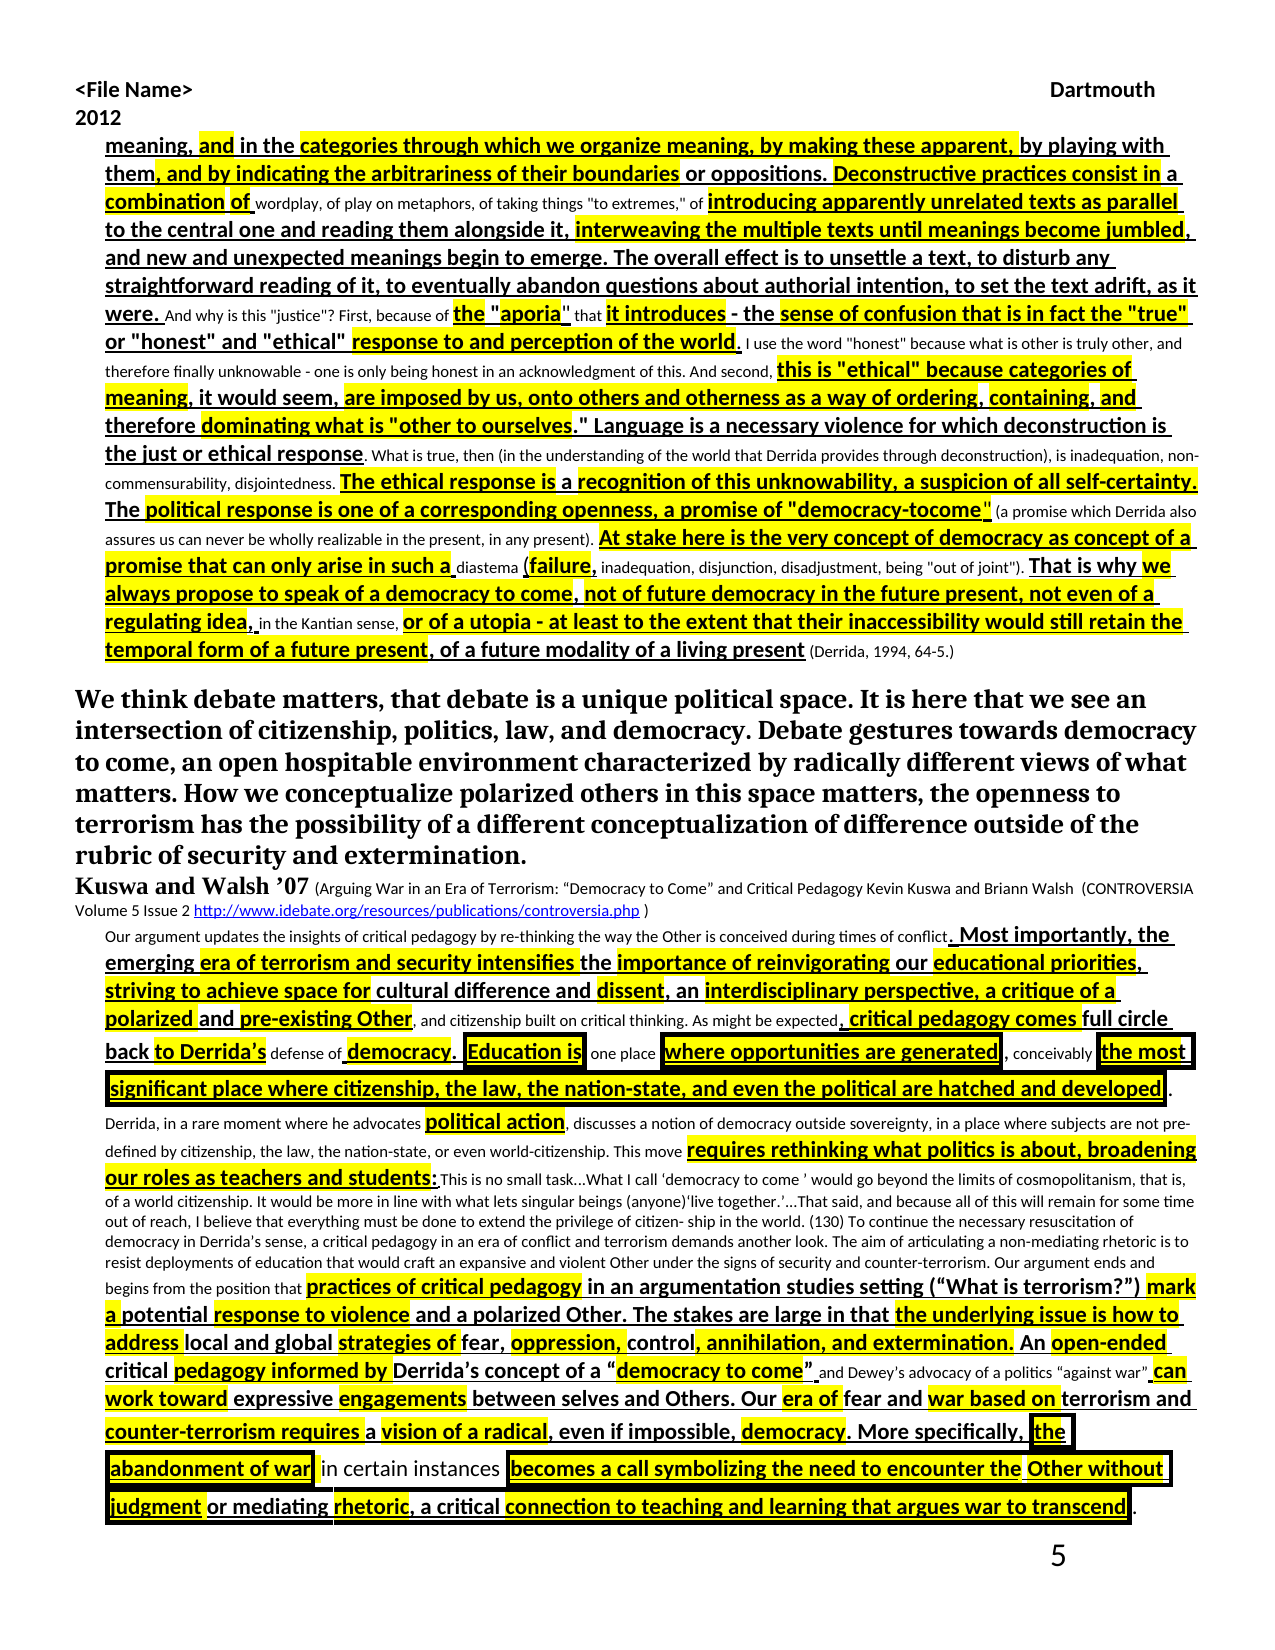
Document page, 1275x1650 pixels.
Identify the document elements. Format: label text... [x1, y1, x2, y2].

text Kuswa and Walsh ’07 (Arguing War in an Era of Terrorism: “Democracy to Come” and Critical Pedagogy Kevin Kuswa and Briann Walsh (CONTROVERSIA Volume 5 Issue 2 http://www.idebate.org/resources/publications/controversia.php ) [75, 871, 1200, 920]
text Our argument updates the insights of critical pedagogy by re-thinking the way the Other is conceived during times of conflict. Most importantly, the emerging era of terrorism and security intensifies the importance of reinvigorating our educational priorities, striving to achieve space for cultural difference and dissent, an interdisciplinary perspective, a critique of a polarized and pre-existing Other, and citizenship built on critical thinking. As might be expected, critical pedagogy comes full circle back to Derrida’s defense of democracy. Education is one place where opportunities are generated, conceivably the most significant place where citizenship, the law, the nation-state, and even the political are hatched and developed. Derrida, in a rare moment where he advocates political action, discusses a notion of democracy outside sovereignty, in a place where subjects are not pre-defined by citizenship, the law, the nation-state, or even world-citizenship. This move requires rethinking what politics is about, broadening our roles as teachers and students: This is no small task...What I call ‘democracy to come ’ would go beyond the limits of cosmopolitanism, that is, of a world citizenship. It would be more in line with what lets singular beings (anyone)‘live together.’...That said, and because all of this will remain for some time out of reach, I believe that everything must be done to extend the privilege of citizen- ship in the world. (130) To continue the necessary resuscitation of democracy in Derrida’s sense, a critical pedagogy in an era of conflict and terrorism demands another look. The aim of articulating a non-mediating rhetoric is to resist deployments of education that would craft an expansive and violent Other under the signs of security and counter-terrorism. Our argument ends and begins from the position that practices of critical pedagogy in an argumentation studies setting (“What is terrorism?”) mark a potential response to violence and a polarized Other. The stakes are large in that the underlying issue is how to address local and global strategies of fear, oppression, control, annihilation, and extermination. An open-ended critical pedagogy informed by Derrida’s concept of a “democracy to come” and Dewey’s advocacy of a politics “against war” can work toward expressive engagements between selves and Others. Our era of fear and war based on terrorism and counter-terrorism requires a vision of a radical, even if impossible, democracy. More specifically, the abandonment of war in certain instances becomes a call symbolizing the need to encounter the Other without judgment or mediating rhetoric, a critical connection to teaching and learning that argues war to transcend. [105, 920, 1200, 1525]
subtitle We think debate matters, that debate is a unique political space. It is here that we see an intersection of citizenship, politics, law, and democracy. Debate gestures towards democracy to come, an open hospitable environment characterized by radically different views of what matters. How we conceptualize polarized others in this space matters, the openness to terrorism has the possibility of a different conceptualization of difference outside of the rubric of security and extermination. [75, 684, 1200, 871]
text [105, 131, 1200, 663]
